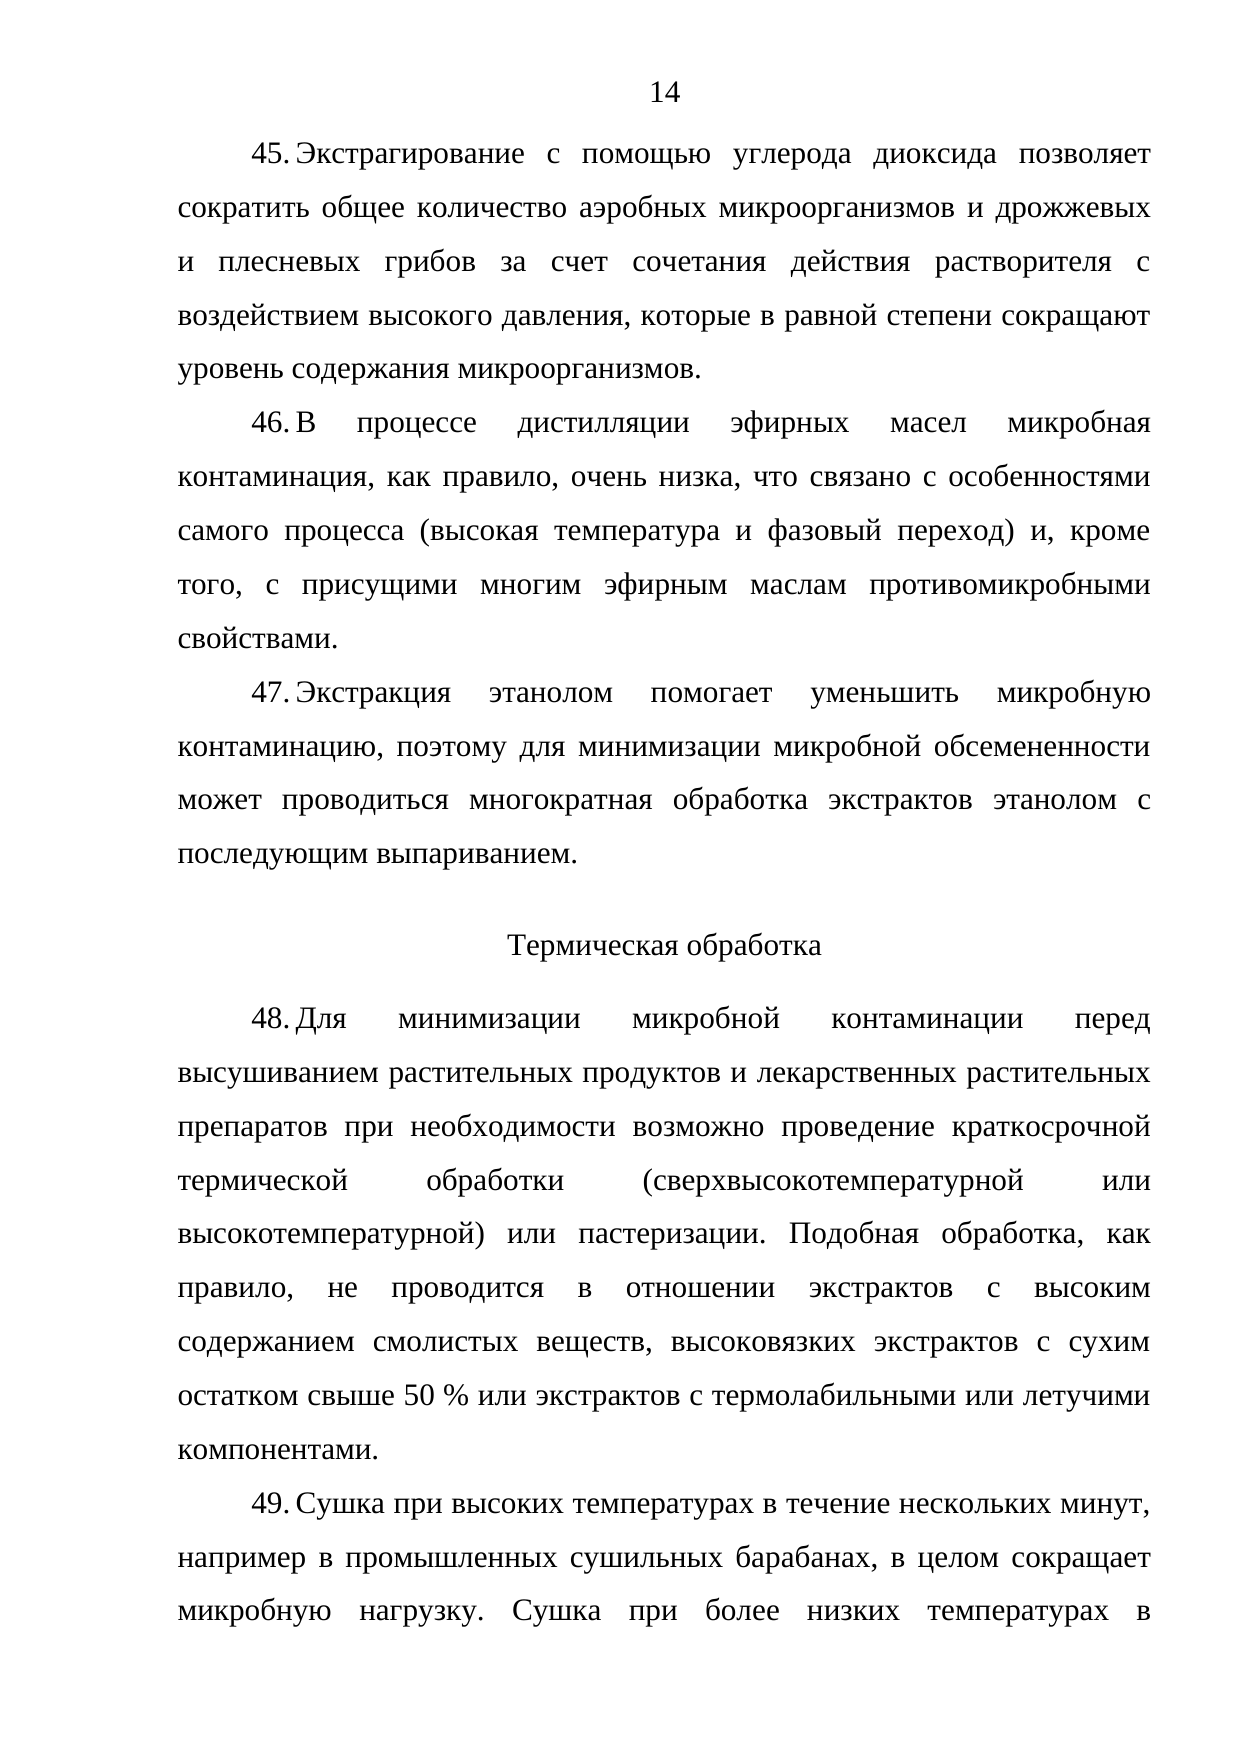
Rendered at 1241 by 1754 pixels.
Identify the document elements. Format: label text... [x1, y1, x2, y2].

list Экстракция этанолом помогает уменьшить микробную контаминацию, поэтому для минимизации микробной обсемененности может проводиться многократная обработка экстрактов этанолом с последующим выпариванием. [177, 673, 1152, 870]
list В процессе дистилляции эфирных масел микробная контаминация, как правило, очень низка, что связано с особенностями самого процесса (высокая температура и фазовый переход) и, кроме того, с присущими многим эфирным маслам противомикробными свойствами. [177, 404, 1152, 655]
text Термическая обработка [177, 926, 1152, 962]
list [177, 1484, 1152, 1628]
list Для минимизации микробной контаминации перед высушиванием растительных продуктов и лекарственных растительных препаратов при необходимости возможно проведение краткосрочной термической обработки (сверхвысокотемпературной или высокотемпературной) или пастеризации. Подобная обработка, как правило, не проводится в отношении экстрактов с высоким содержанием смолистых веществ, высоковязких экстрактов с сухим остатком свыше 50 % или экстрактов с термолабильными или летучими компонентами. [177, 999, 1152, 1466]
list Экстрагирование с помощью углерода диоксида позволяет сократить общее количество аэробных микроорганизмов и дрожжевых и плесневых грибов за счет сочетания действия растворителя с воздействием высокого давления, которые в равной степени сокращают уровень содержания микроорганизмов. [177, 134, 1152, 386]
